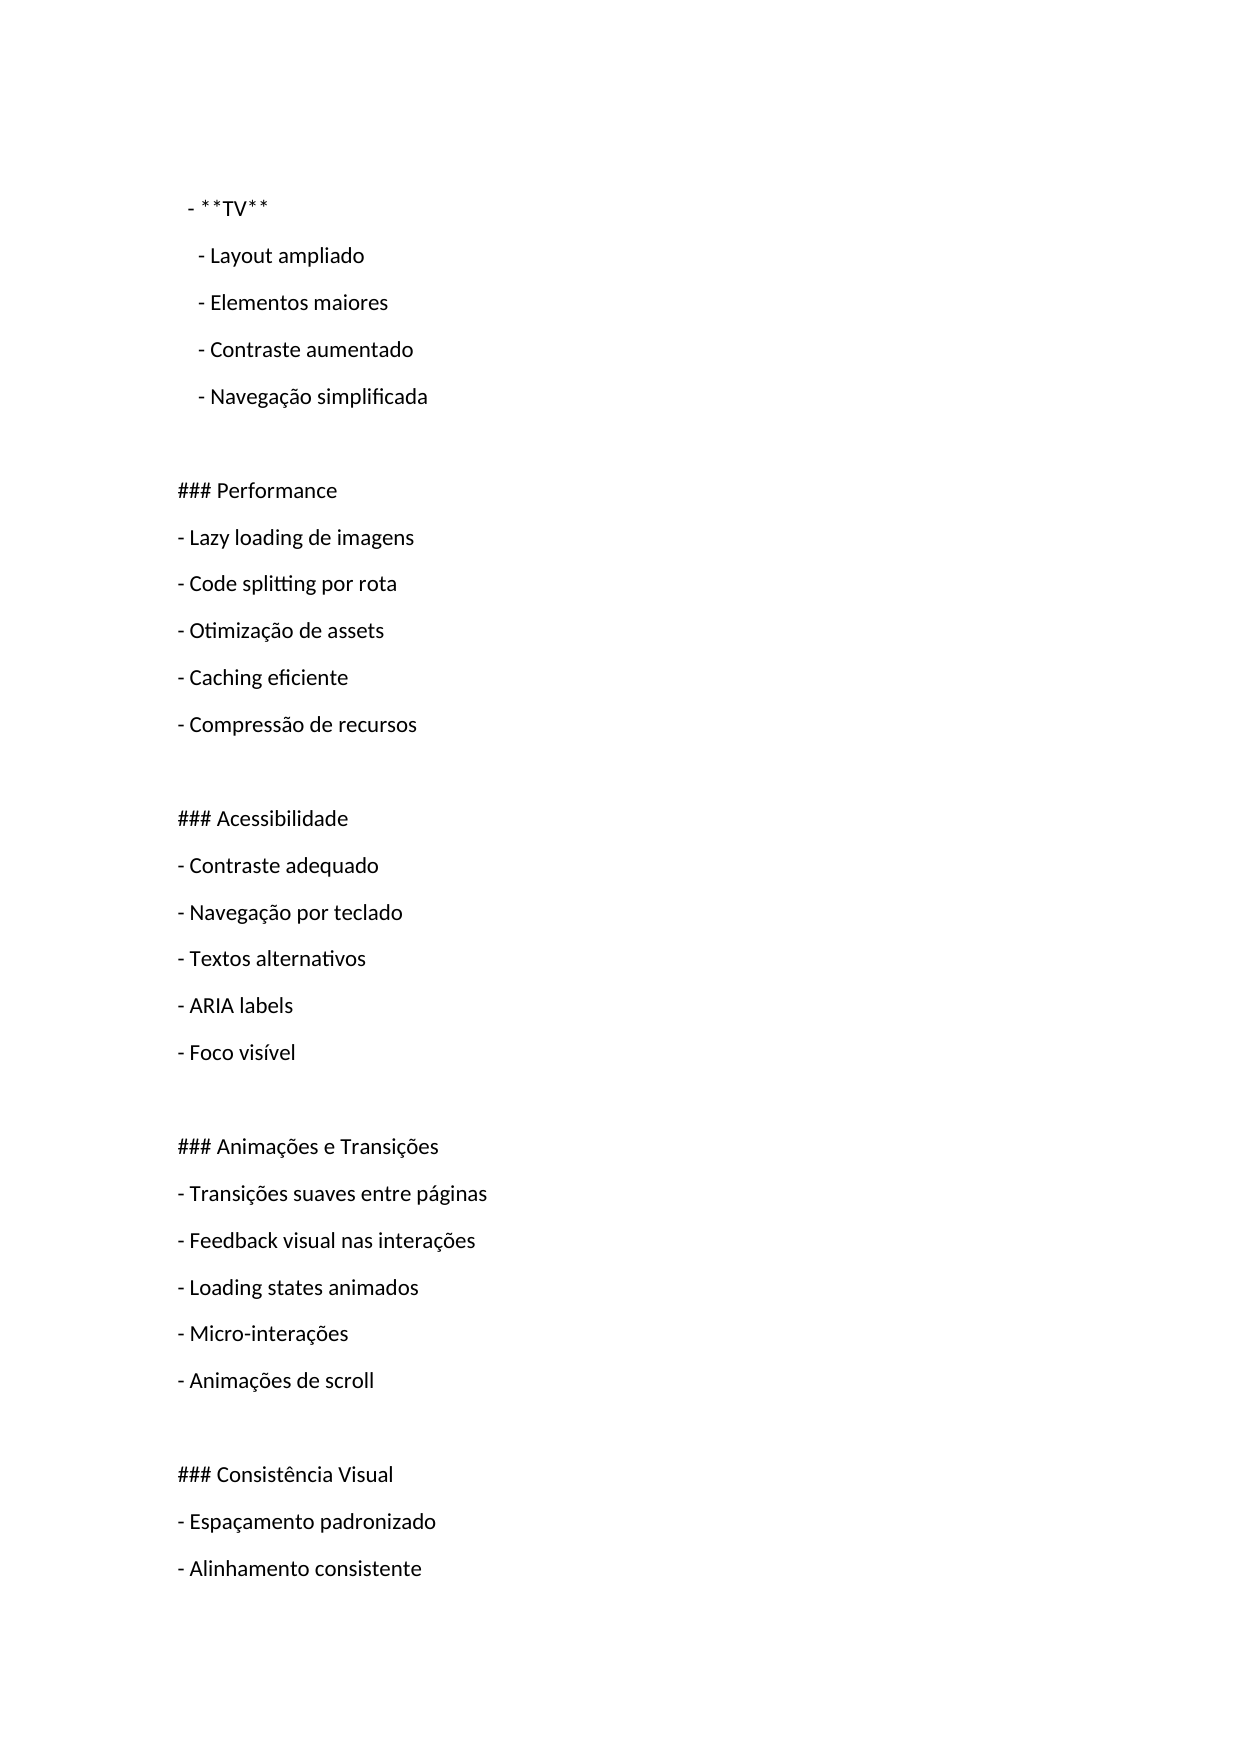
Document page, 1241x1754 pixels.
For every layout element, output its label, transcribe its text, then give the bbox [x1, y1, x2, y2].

text ### Consistência Visual [177, 1460, 1063, 1488]
text - Layout ampliado [177, 241, 1063, 269]
text - Navegação simplificada [177, 382, 1063, 410]
text - Contraste adequado [177, 851, 1063, 879]
text - ARIA labels [177, 991, 1063, 1019]
text - Contraste aumentado [177, 335, 1063, 363]
text - Transições suaves entre páginas [177, 1179, 1063, 1207]
text - **TV** [177, 194, 1063, 222]
text - Lazy loading de imagens [177, 523, 1063, 551]
text ### Performance [177, 476, 1063, 504]
text - Alinhamento consistente [177, 1554, 1063, 1582]
text - Foco visível [177, 1038, 1063, 1066]
text - Compressão de recursos [177, 710, 1063, 738]
text - Caching eficiente [177, 663, 1063, 691]
text - Code splitting por rota [177, 569, 1063, 597]
text - Navegação por teclado [177, 898, 1063, 926]
text ### Acessibilidade [177, 804, 1063, 832]
text ### Animações e Transições [177, 1132, 1063, 1160]
text - Elementos maiores [177, 288, 1063, 316]
text - Otimização de assets [177, 616, 1063, 644]
text - Espaçamento padronizado [177, 1507, 1063, 1535]
text - Micro-interações [177, 1319, 1063, 1347]
text - Loading states animados [177, 1273, 1063, 1301]
text - Animações de scroll [177, 1366, 1063, 1394]
text - Feedback visual nas interações [177, 1226, 1063, 1254]
text - Textos alternativos [177, 944, 1063, 972]
